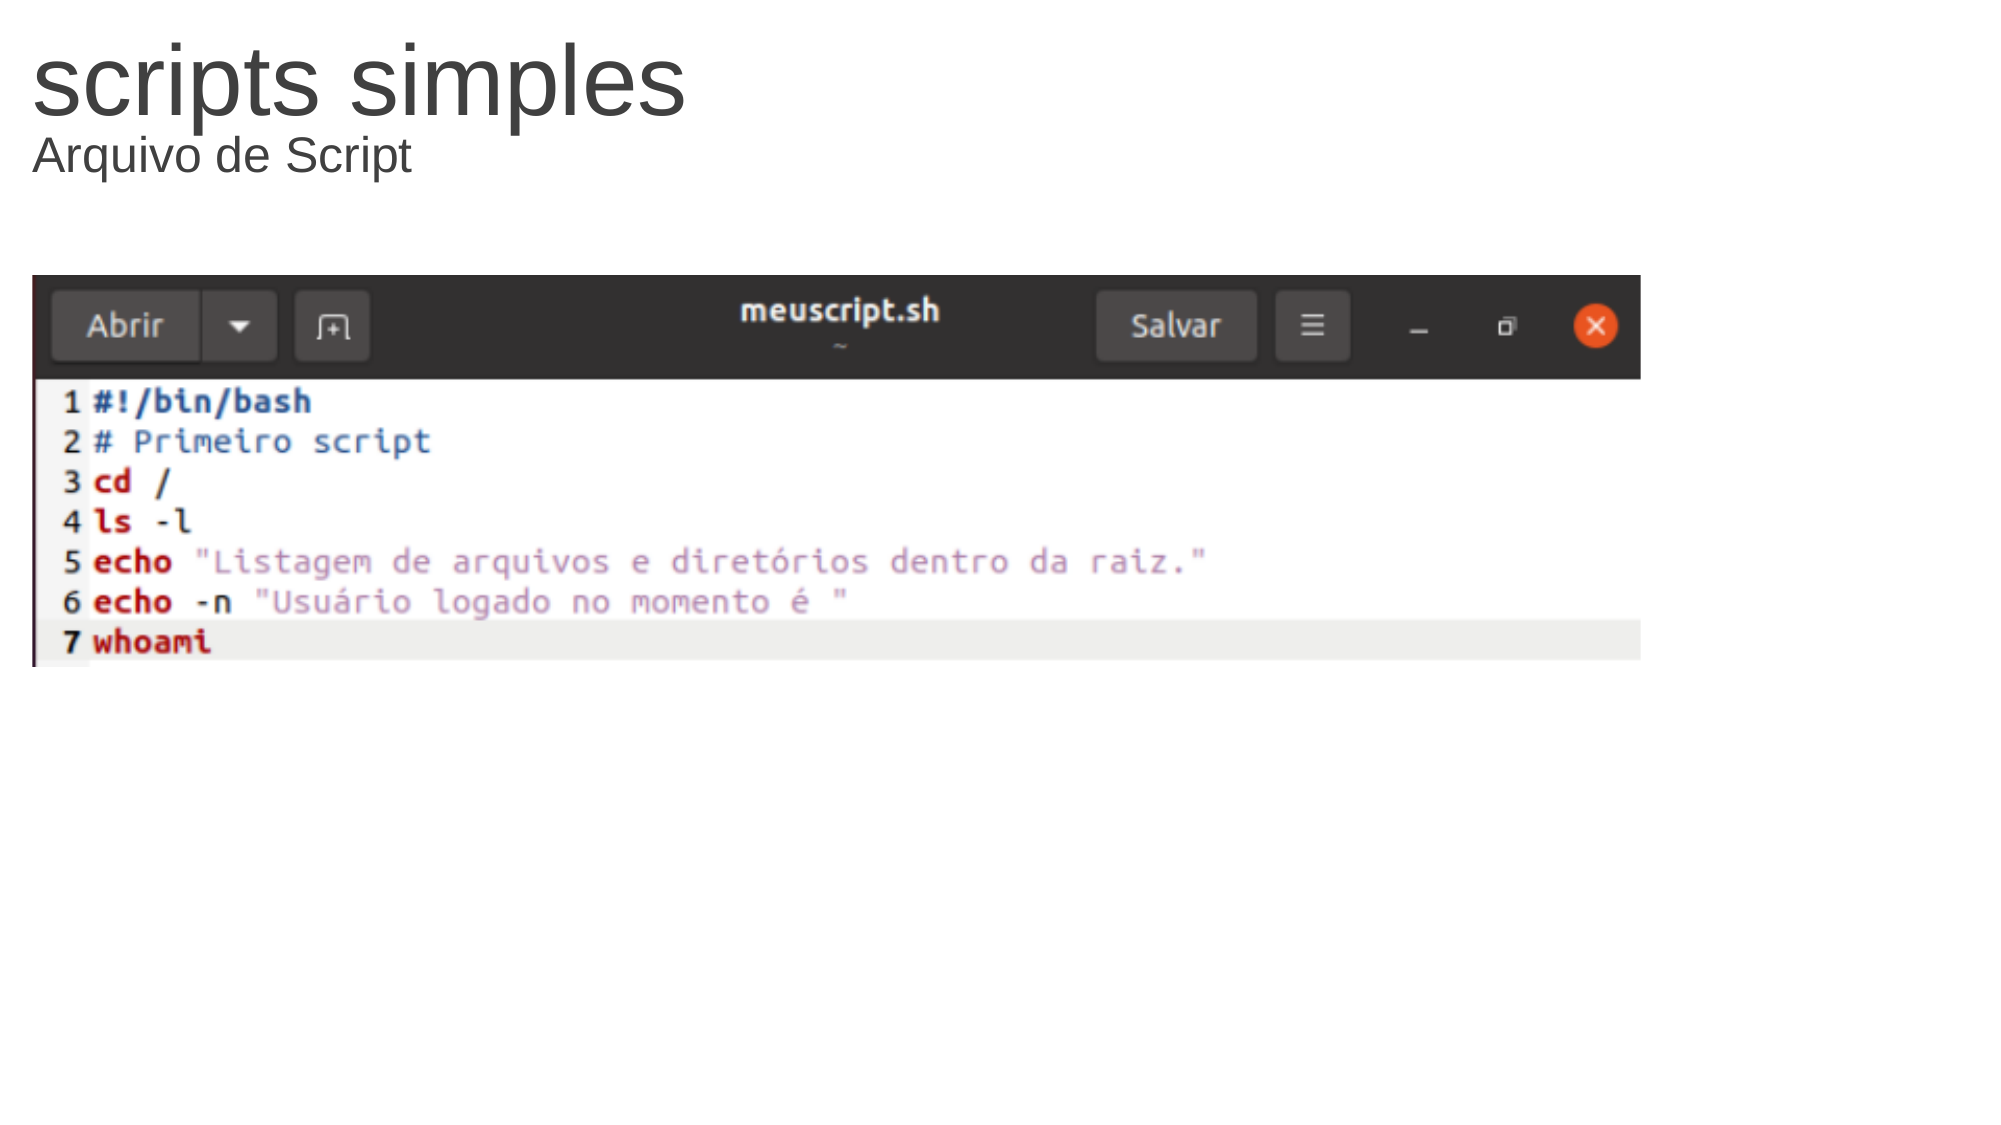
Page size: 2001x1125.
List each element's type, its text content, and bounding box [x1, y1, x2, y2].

text Criando scripts simples [32, 40, 1948, 134]
text Arquivo de Script [32, 134, 1948, 182]
picture [32, 275, 1641, 667]
